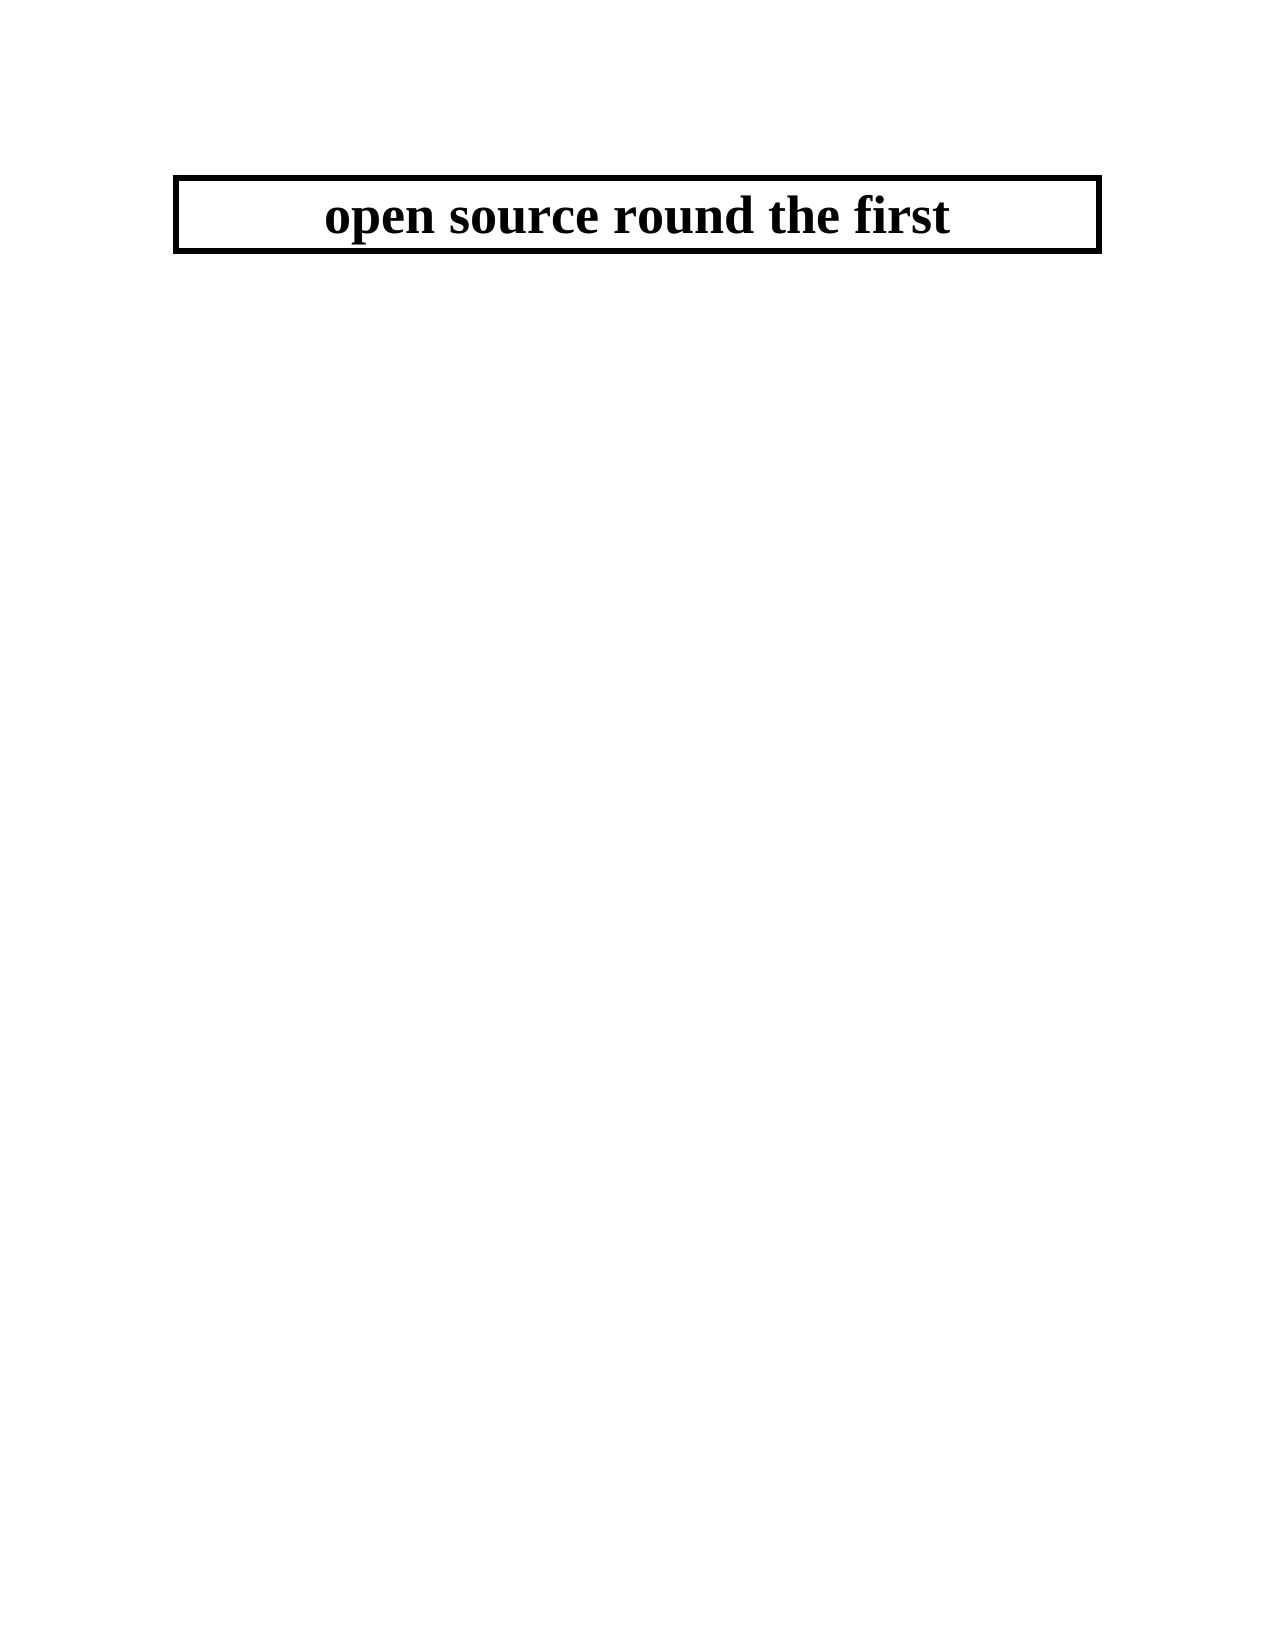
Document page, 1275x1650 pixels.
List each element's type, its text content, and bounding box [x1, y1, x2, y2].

subtitle open source round the first [179, 181, 1096, 248]
